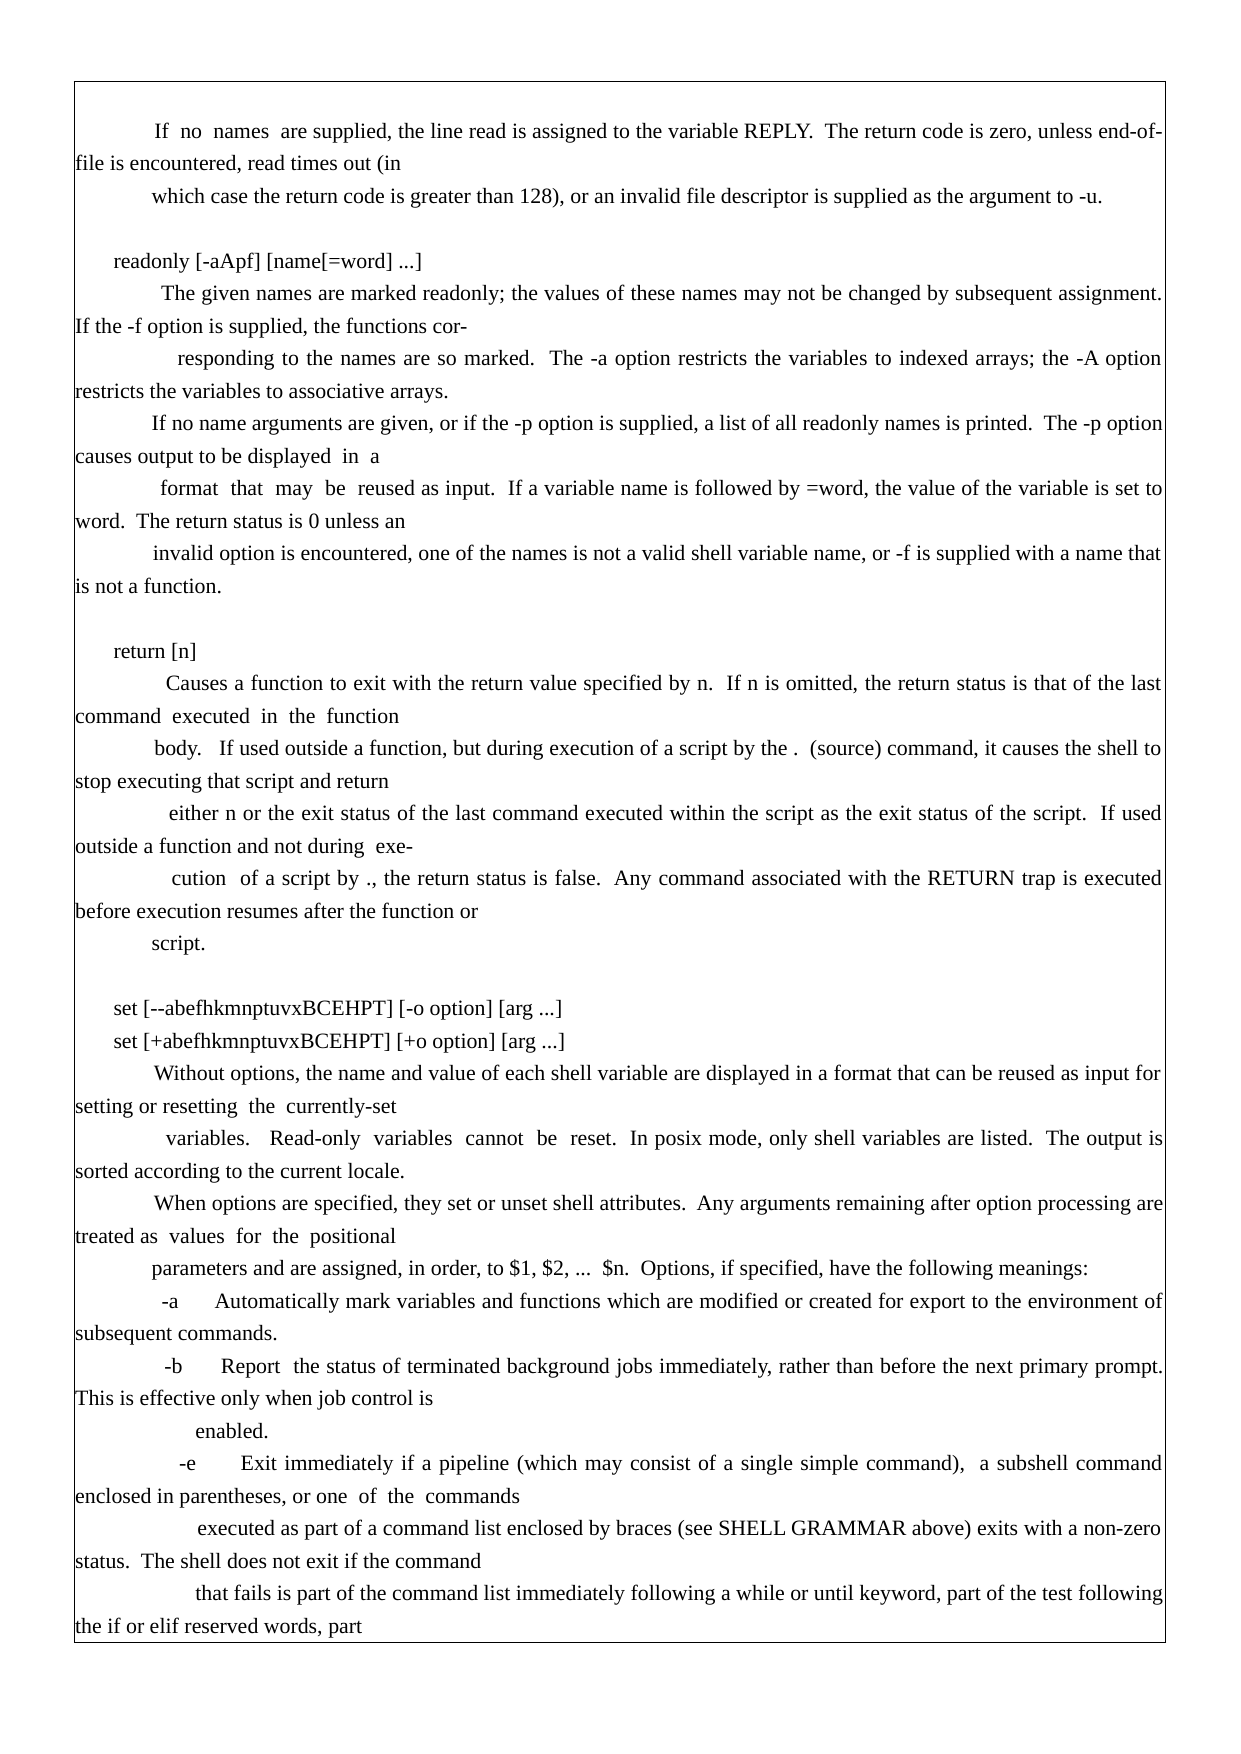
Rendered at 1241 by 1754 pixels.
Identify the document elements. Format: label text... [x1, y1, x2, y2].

text executed as part of a command list enclosed by braces (see SHELL GRAMMAR above) exits with a non-zero status. The shell does not exit if the command [75, 1512, 1165, 1576]
text either n or the exit status of the last command executed within the script as the exit status of the script. If used outside a function and not during exe- [75, 797, 1165, 862]
text responding to the names are so marked. The -a option restricts the variables to indexed arrays; the -A option restricts the variables to associative arrays. [75, 342, 1165, 407]
text which case the return code is greater than 128), or an invalid file descriptor is supplied as the argument to -u. [75, 179, 1165, 212]
text -a Automatically mark variables and functions which are modified or created for export to the environment of subsequent commands. [75, 1284, 1165, 1349]
text cution of a script by ., the return status is false. Any command associated with the RETURN trap is executed before execution resumes after the function or [75, 862, 1165, 927]
text When options are specified, they set or unset shell attributes. Any arguments remaining after option processing are treated as values for the positional [75, 1187, 1165, 1252]
text body. If used outside a function, but during execution of a script by the . (source) command, it causes the shell to stop executing that script and return [75, 732, 1165, 797]
text readonly [-aApf] [name[=word] ...] [75, 244, 1165, 277]
text If no names are supplied, the line read is assigned to the variable REPLY. The return code is zero, unless end-of-file is encountered, read times out (in [75, 114, 1165, 179]
text that fails is part of the command list immediately following a while or until keyword, part of the test following the if or elif reserved words, part [75, 1576, 1165, 1642]
text invalid option is encountered, one of the names is not a valid shell variable name, or -f is supplied with a name that is not a function. [75, 537, 1165, 602]
text parameters and are assigned, in order, to $1, $2, ... $n. Options, if specified, have the following meanings: [75, 1252, 1165, 1284]
text variables. Read-only variables cannot be reset. In posix mode, only shell variables are listed. The output is sorted according to the current locale. [75, 1122, 1165, 1187]
text -e Exit immediately if a pipeline (which may consist of a single simple command), a subshell command enclosed in parentheses, or one of the commands [75, 1447, 1165, 1512]
text enabled. [75, 1414, 1165, 1447]
text script. [75, 927, 1165, 959]
text Without options, the name and value of each shell variable are displayed in a format that can be reused as input for setting or resetting the currently-set [75, 1057, 1165, 1122]
text return [n] [75, 634, 1165, 667]
text If no name arguments are given, or if the -p option is supplied, a list of all readonly names is printed. The -p option causes output to be displayed in a [75, 407, 1165, 472]
text set [+abefhkmnptuvxBCEHPT] [+o option] [arg ...] [75, 1024, 1165, 1057]
text -b Report the status of terminated background jobs immediately, rather than before the next primary prompt. This is effective only when job control is [75, 1349, 1165, 1414]
text Causes a function to exit with the return value specified by n. If n is omitted, the return status is that of the last command executed in the function [75, 667, 1165, 732]
text The given names are marked readonly; the values of these names may not be changed by subsequent assignment. If the -f option is supplied, the functions cor- [75, 277, 1165, 342]
text format that may be reused as input. If a variable name is followed by =word, the value of the variable is set to word. The return status is 0 unless an [75, 472, 1165, 537]
text set [--abefhkmnptuvxBCEHPT] [-o option] [arg ...] [75, 992, 1165, 1024]
